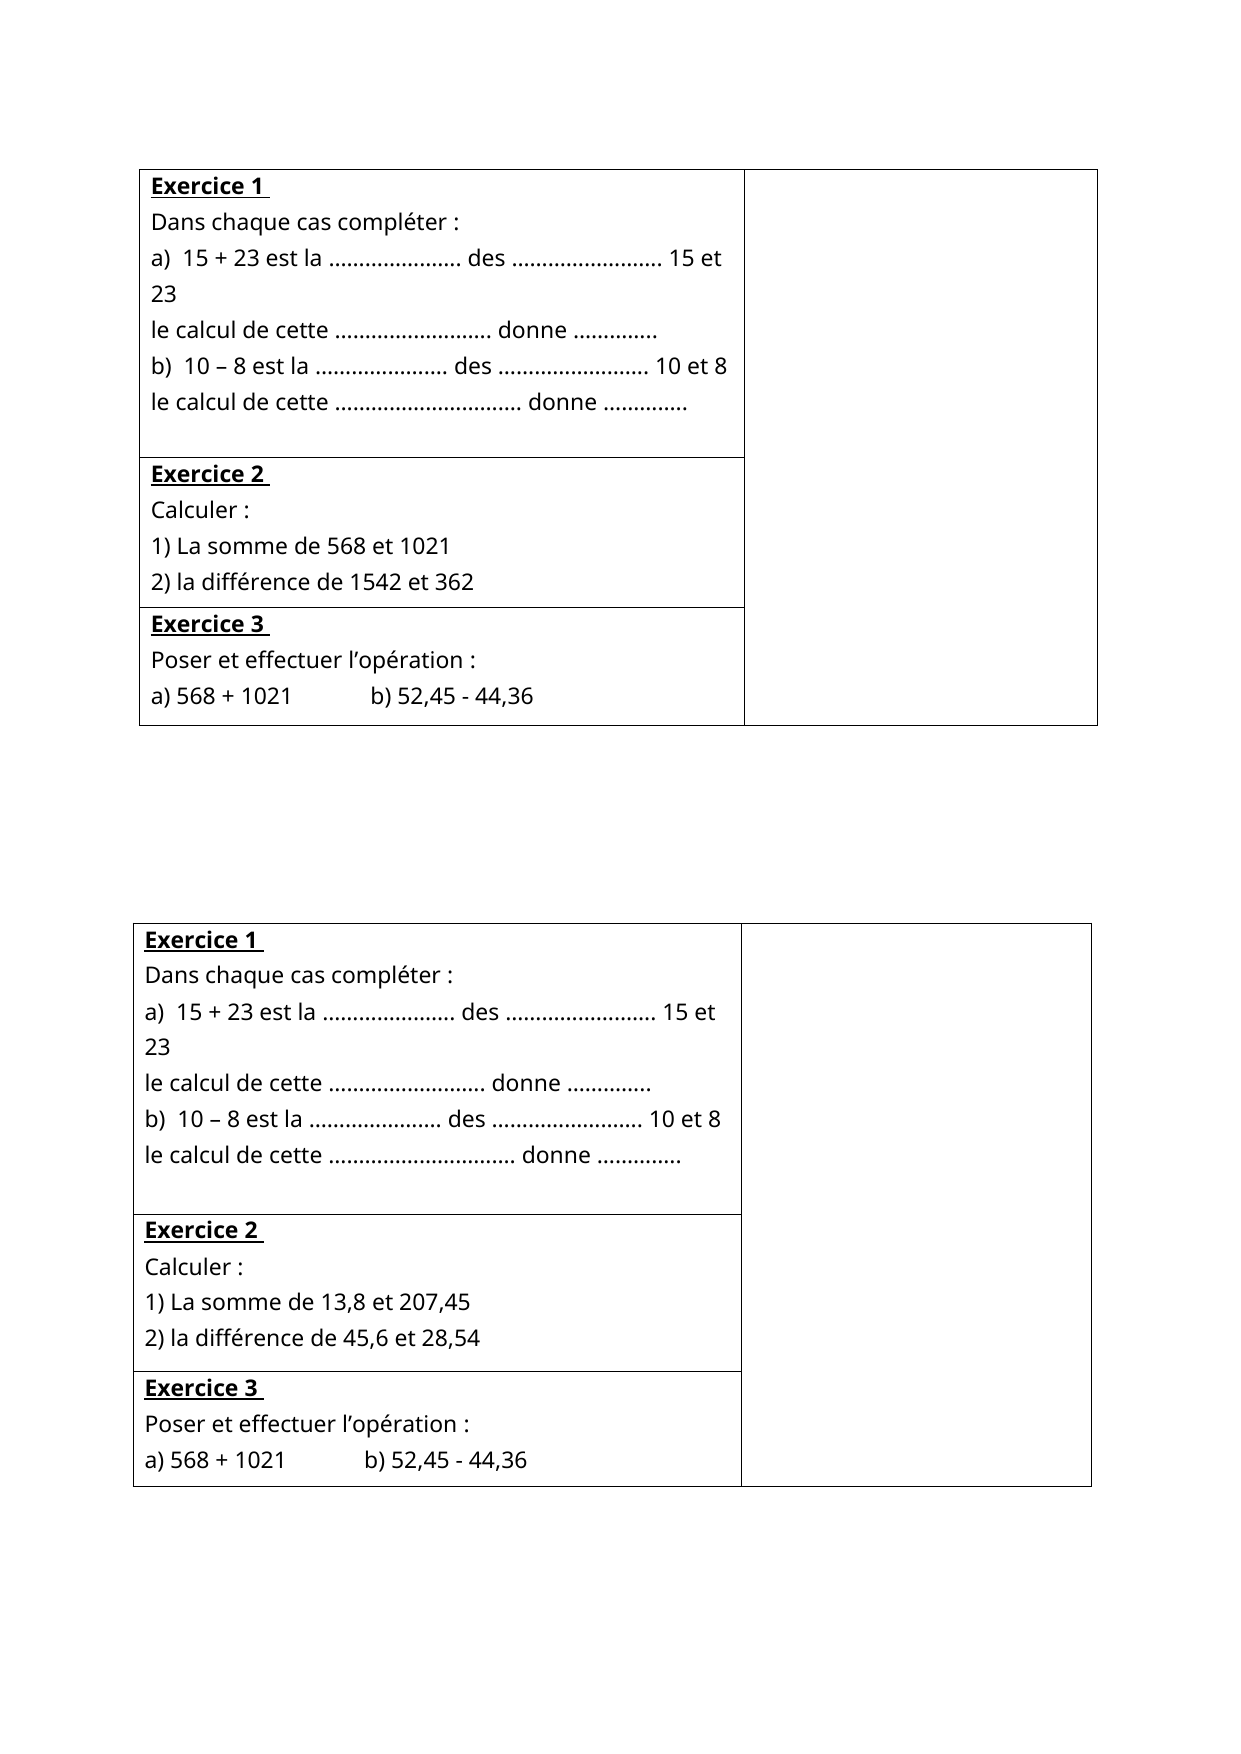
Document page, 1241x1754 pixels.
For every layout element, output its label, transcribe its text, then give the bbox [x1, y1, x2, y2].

table_header Exercice 1 Dans chaque cas compléter : a) 15 + 23 est la …………………. des ……………………. 15 et 23 le calcul de cette ………….…………. donne ………….. b) 10 – 8 est la …………………. des ……………………. 10 et 8 le calcul de cette …………………………. donne ………….. [134, 968, 741, 1258]
table_cell Exercice 2 Calculer : 1) La somme de 568 et 1021 2) la différence de 1542 et 362 [140, 497, 744, 646]
table_cell Exercice 3 Poser et effectuer l’opération : a) 568 + 1021 b) 52,45 - 44,36 [134, 1416, 741, 1530]
table_header [745, 210, 1097, 764]
table_cell Exercice 2 Calculer : 1) La somme de 13,8 et 207,45 2) la différence de 45,6 et 28,54 [134, 1259, 741, 1415]
table_header Exercice 1 Dans chaque cas compléter : a) 15 + 23 est la …………………. des ……………………. 15 et 23 le calcul de cette ………….…………. donne ………….. b) 10 – 8 est la …………………. des ……………………. 10 et 8 le calcul de cette …………………………. donne ………….. [140, 210, 744, 496]
table_cell Exercice 3 Poser et effectuer l’opération : a) 568 + 1021 b) 52,45 - 44,36 [140, 647, 744, 764]
table_header [742, 968, 1091, 1530]
